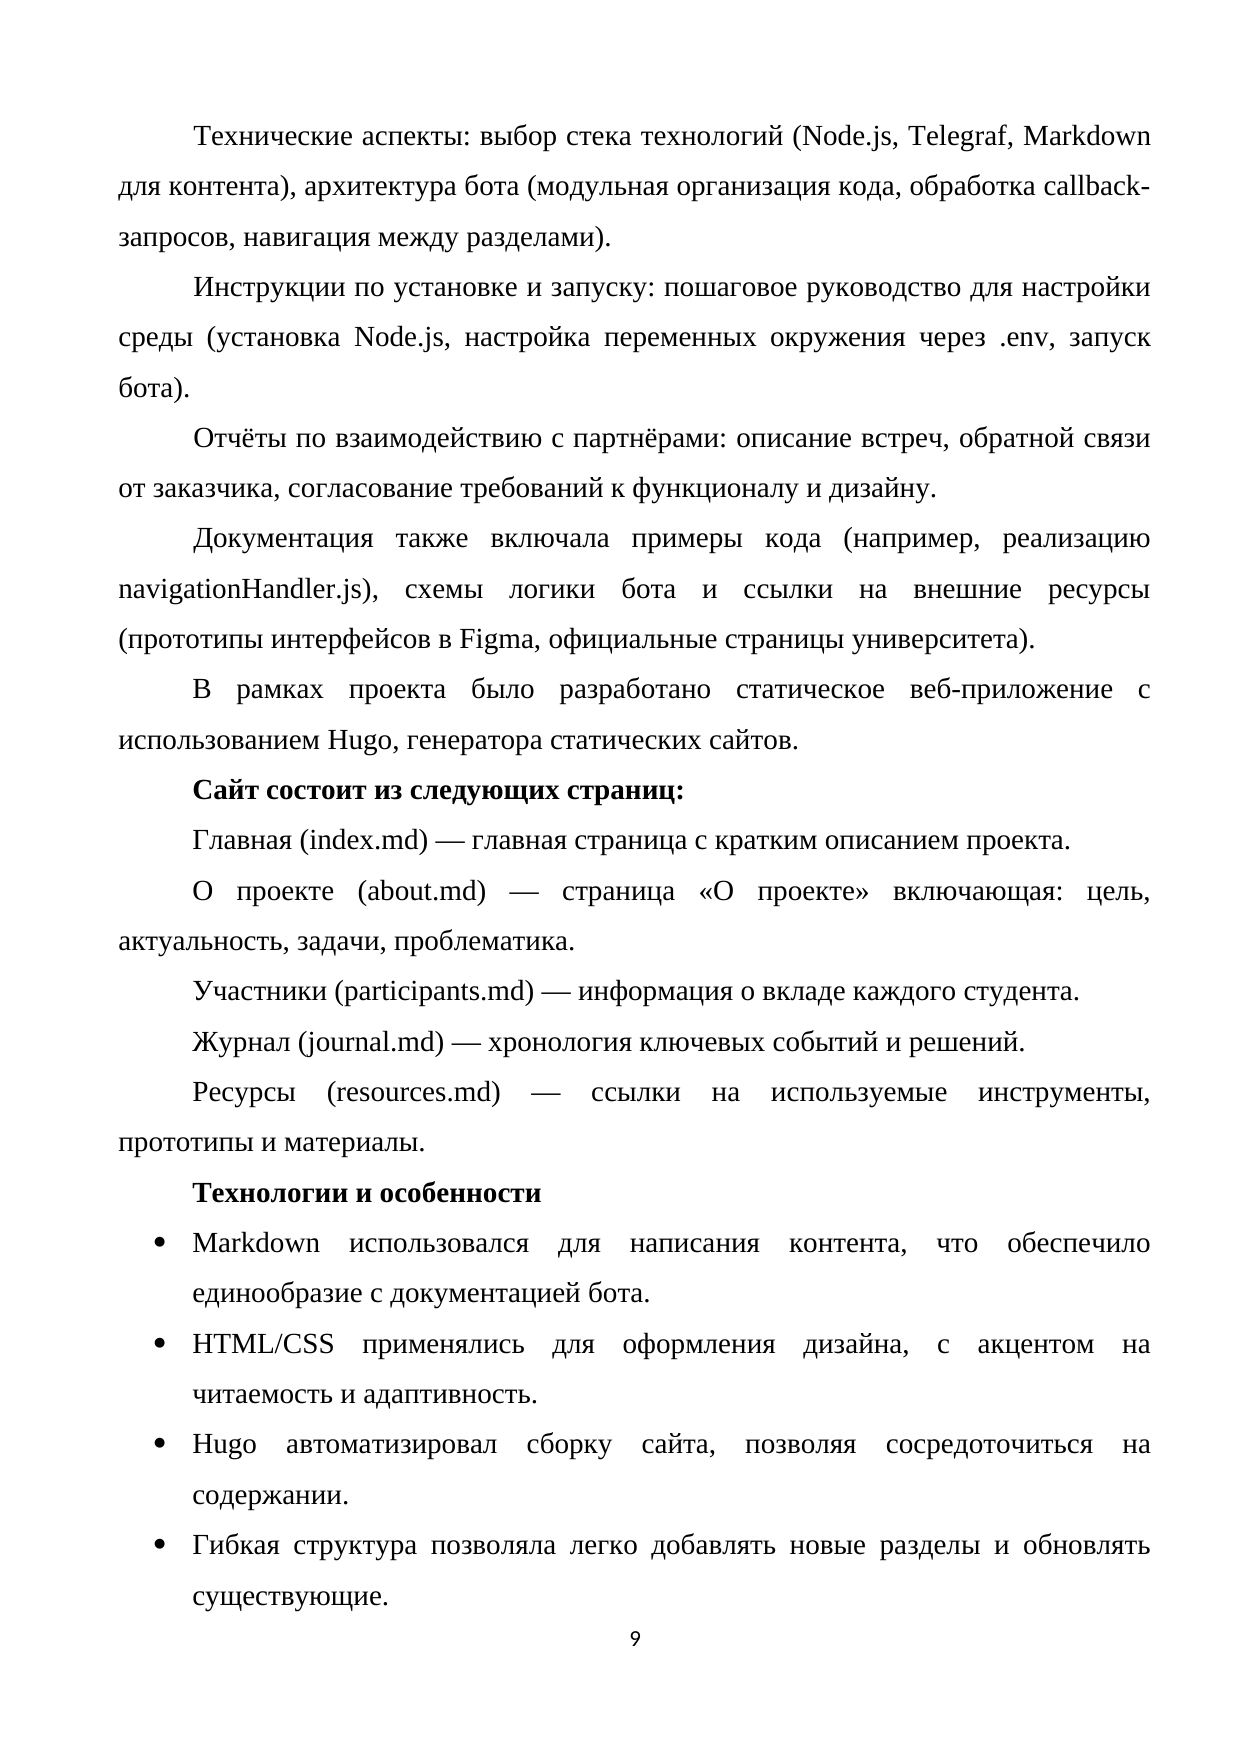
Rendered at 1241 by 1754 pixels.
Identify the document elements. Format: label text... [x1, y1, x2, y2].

text Сайт состоит из следующих страниц: [118, 772, 1152, 806]
text Инструкции по установке и запуску: пошаговое руководство для настройки среды (установка Node.js, настройка переменных окружения через .env, запуск бота). [118, 269, 1152, 403]
text Технологии и особенности [118, 1175, 1152, 1208]
text Технические аспекты: выбор стека технологий (Node.js, Telegraf, Markdown для контента), архитектура бота (модульная организация кода, обработка callback-запросов, навигация между разделами). [118, 118, 1152, 252]
text Главная (index.md) — главная страница с кратким описанием проекта. [118, 822, 1152, 856]
text Отчёты по взаимодействию с партнёрами: описание встреч, обратной связи от заказчика, согласование требований к функционалу и дизайну. [118, 420, 1152, 504]
text О проекте (about.md) — страница «О проекте» включающая: цель, актуальность, задачи, проблематика. [118, 873, 1152, 957]
text Ресурсы (resources.md) — ссылки на используемые инструменты, прототипы и материалы. [118, 1074, 1152, 1158]
list Markdown использовался для написания контента, что обеспечило единообразие с документацией бота. [154, 1225, 1152, 1309]
text Участники (participants.md) — информация о вкладе каждого студента. [118, 973, 1152, 1007]
list Гибкая структура позволяла легко добавлять новые разделы и обновлять существующие. [154, 1527, 1152, 1611]
list Hugo автоматизировал сборку сайта, позволяя сосредоточиться на содержании. [154, 1426, 1152, 1510]
text Журнал (journal.md) — хронология ключевых событий и решений. [118, 1024, 1152, 1057]
text Документация также включала примеры кода (например, реализацию navigationHandler.js), схемы логики бота и ссылки на внешние ресурсы (прототипы интерфейсов в Figma, официальные страницы университета). [118, 521, 1152, 655]
text В рамках проекта было разработано статическое веб-приложение с использованием Hugo, генератора статических сайтов. [118, 672, 1152, 755]
list HTML/CSS применялись для оформления дизайна, с акцентом на читаемость и адаптивность. [154, 1326, 1152, 1410]
